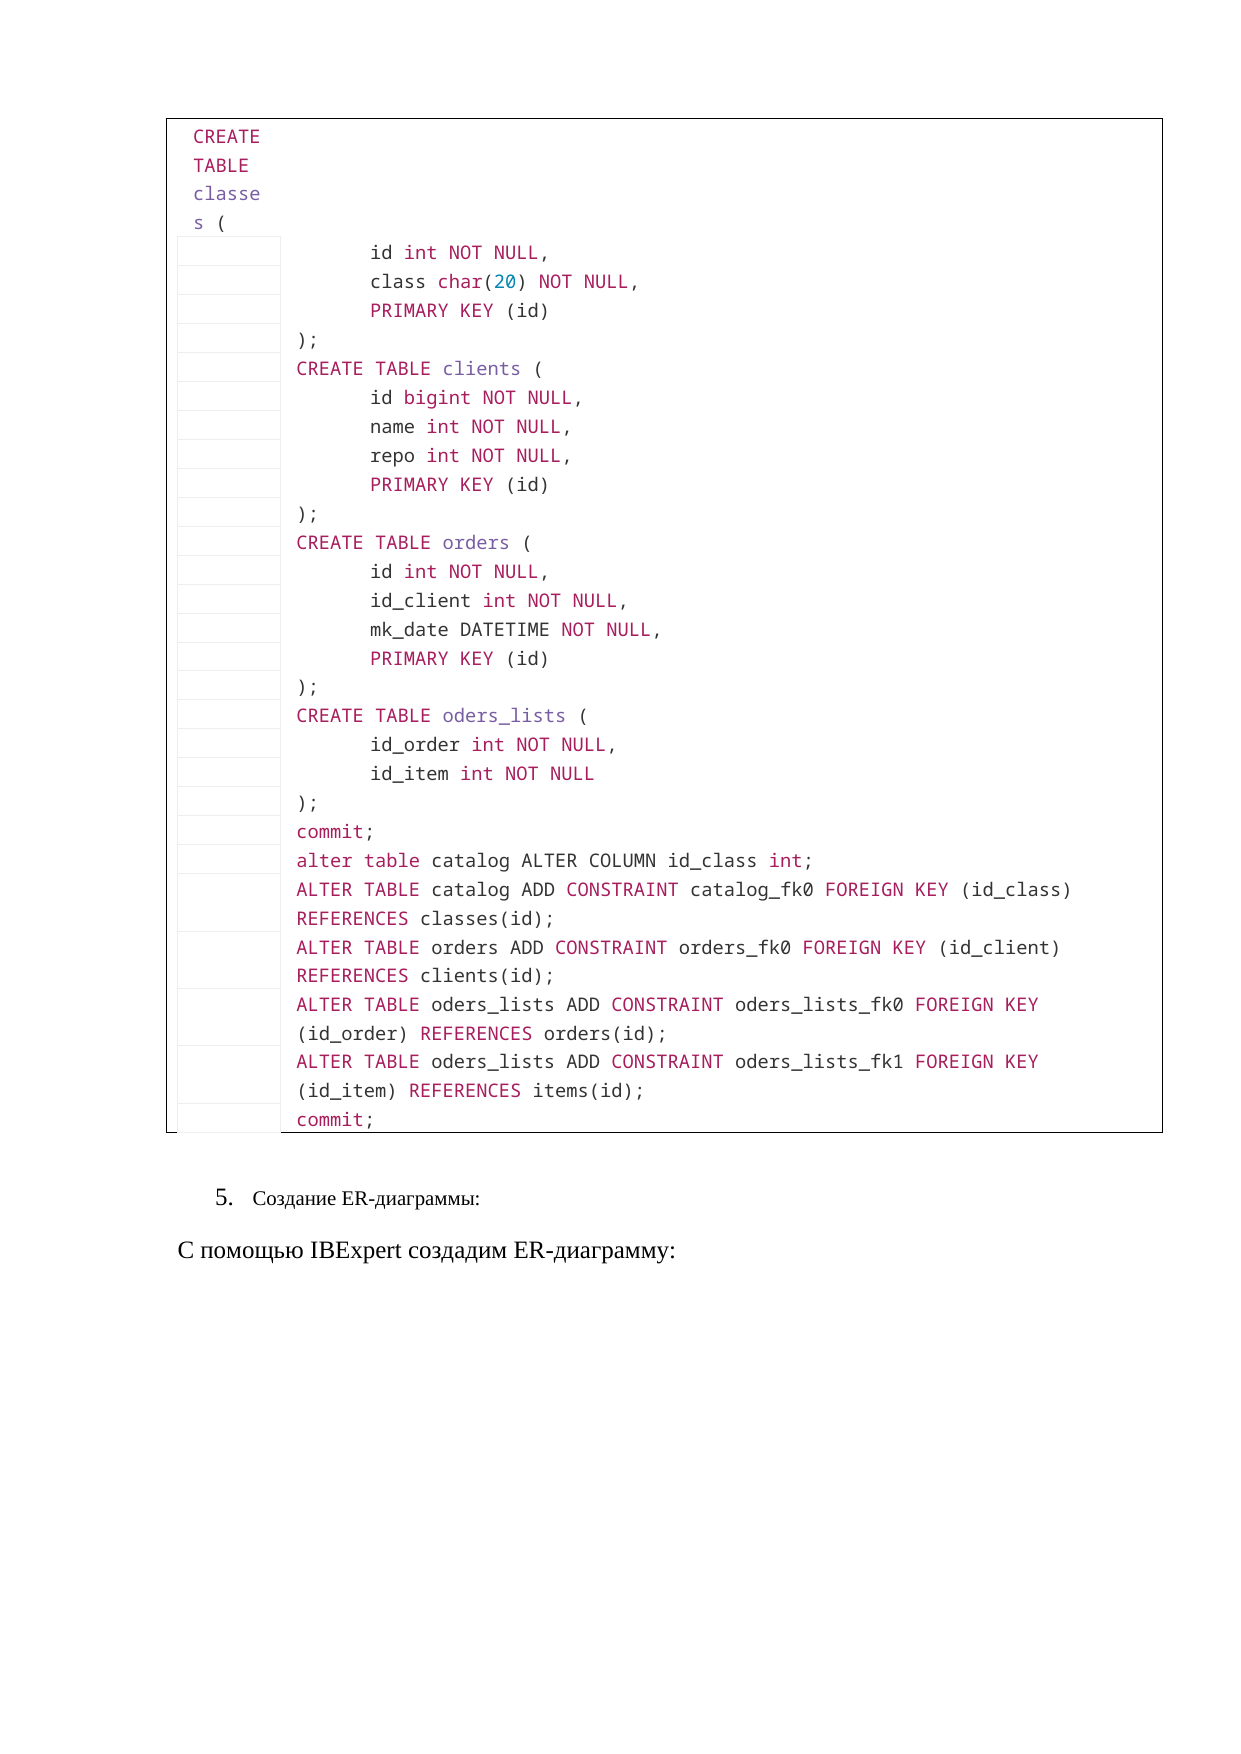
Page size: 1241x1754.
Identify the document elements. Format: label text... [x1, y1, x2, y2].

list Создание ER-диаграммы: [215, 1182, 1152, 1211]
text С помощью IBExpert создадим ER-диаграмму: [177, 1236, 1152, 1264]
table_header [281, 119, 1162, 1132]
table_header [167, 119, 177, 1132]
